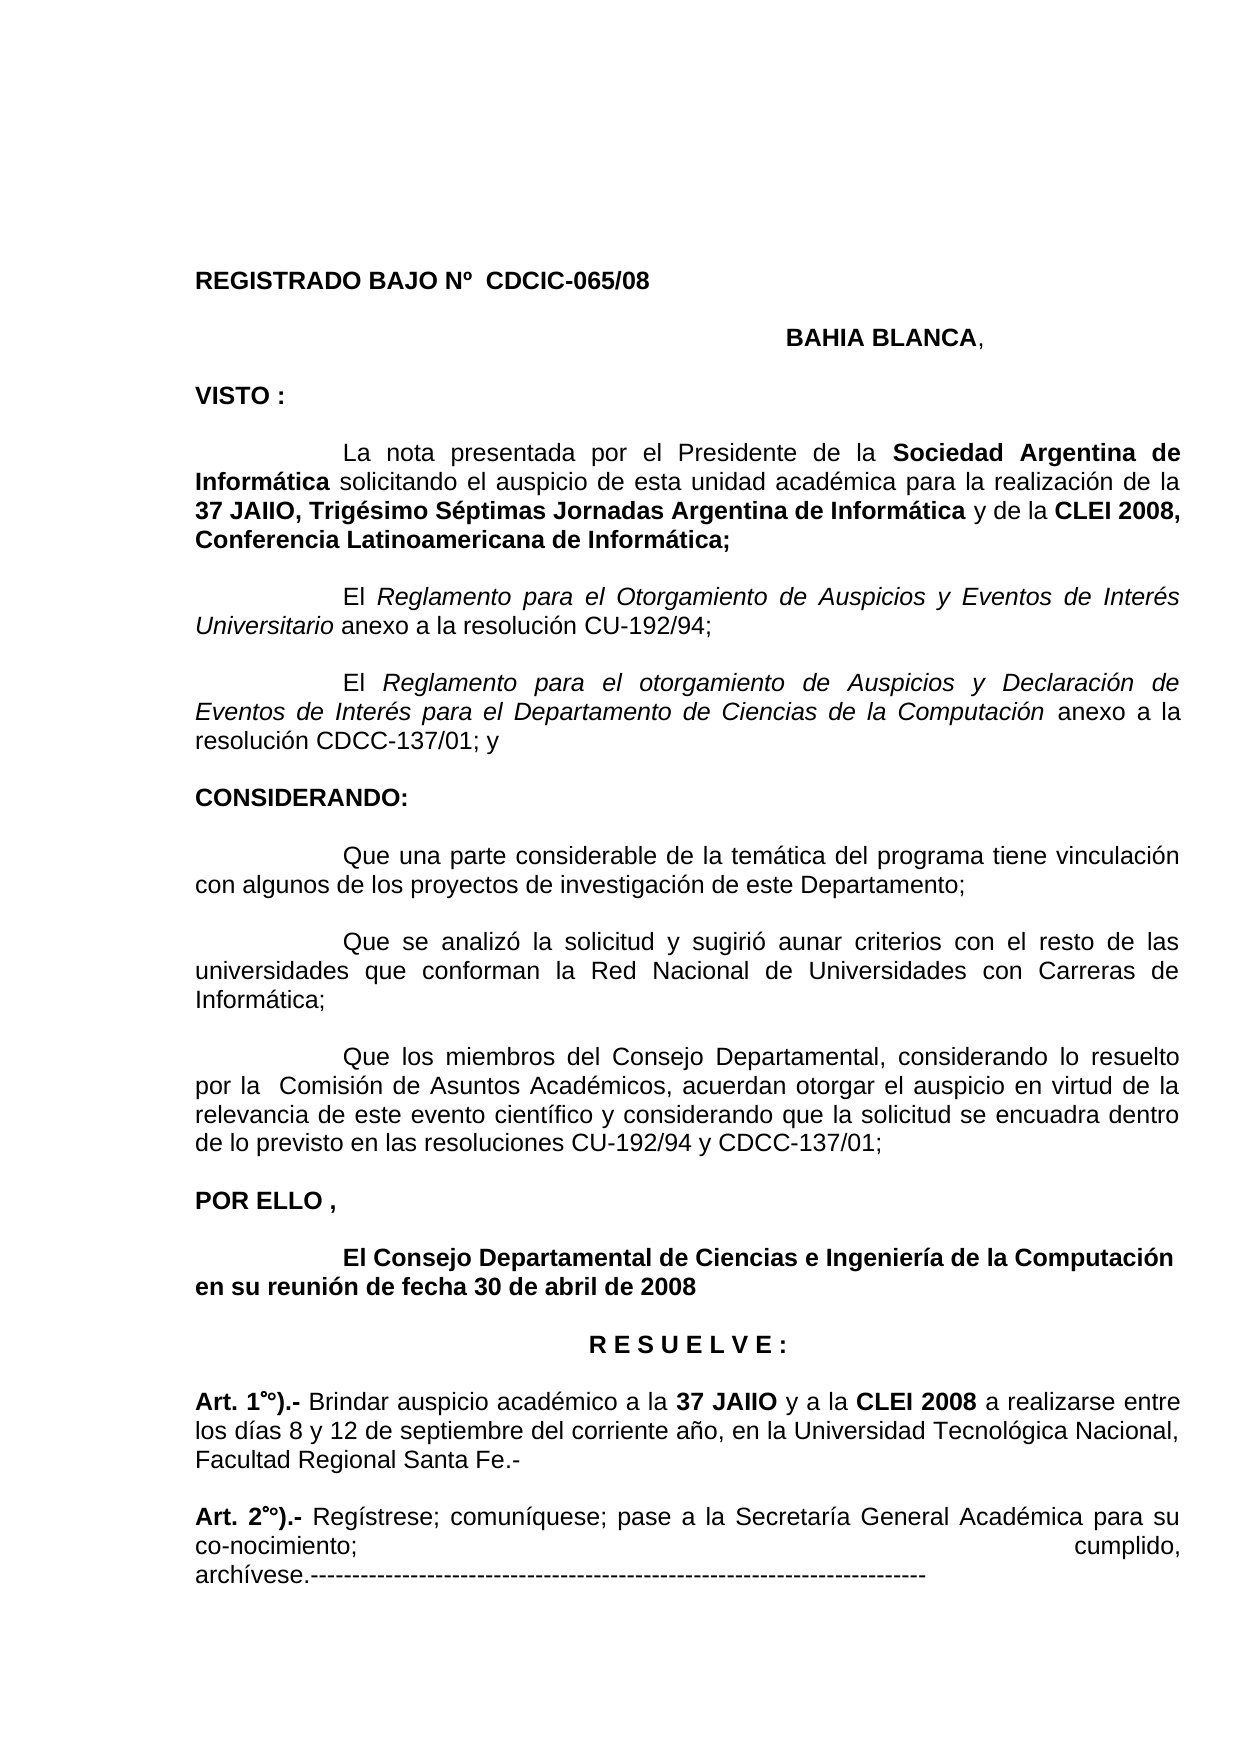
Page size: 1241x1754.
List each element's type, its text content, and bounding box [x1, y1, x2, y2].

subtitle Art. 2°).- Regístrese; comuníquese; pase a la Secretaría General Académica para su co-nocimiento; cumplido, archívese.-------------------------------------------------------------------------- [195, 1502, 1181, 1588]
text El Consejo Departamental de Ciencias e Ingeniería de la Computación en su reunión de fecha 30 de abril de 2008 [195, 1243, 1181, 1301]
text El Reglamento para el otorgamiento de Auspicios y Declaración de Eventos de Interés para el Departamento de Ciencias de la Computación anexo a la resolución CDCC-137/01; y [195, 668, 1181, 754]
text Art. 1°).- Brindar auspicio académico a la 37 JAIIO y a la CLEI 2008 a realizarse entre los días 8 y 12 de septiembre del corriente año, en la Universidad Tecnológica Nacional, Facultad Regional Santa Fe.- [195, 1387, 1181, 1473]
text Que se analizó la solicitud y sugirió aunar criterios con el resto de las universidades que conforman la Red Nacional de Universidades con Carreras de Informática; [195, 927, 1181, 1013]
text CONSIDERANDO: [195, 783, 1181, 812]
text R E S U E L V E : [195, 1329, 1181, 1358]
text BAHIA BLANCA, [195, 323, 1181, 352]
text POR ELLO , [195, 1186, 1181, 1214]
text VISTO : [195, 381, 1181, 409]
text REGISTRADO BAJO Nº CDCIC-065/08 [195, 266, 1181, 294]
text El Reglamento para el Otorgamiento de Auspicios y Eventos de Interés Universitario anexo a la resolución CU-192/94; [195, 582, 1181, 639]
text Que una parte considerable de la temática del programa tiene vinculación con algunos de los proyectos de investigación de este Departamento; [195, 841, 1181, 898]
text Que los miembros del Consejo Departamental, considerando lo resuelto por la Comisión de Asuntos Académicos, acuerdan otorgar el auspicio en virtud de la relevancia de este evento científico y considerando que la solicitud se encuadra dentro de lo previsto en las resoluciones CU-192/94 y CDCC-137/01; [195, 1042, 1181, 1157]
text La nota presentada por el Presidente de la Sociedad Argentina de Informática solicitando el auspicio de esta unidad académica para la realización de la 37 JAIIO, Trigésimo Séptimas Jornadas Argentina de Informática y de la CLEI 2008, Conferencia Latinoamericana de Informática; [195, 438, 1181, 553]
